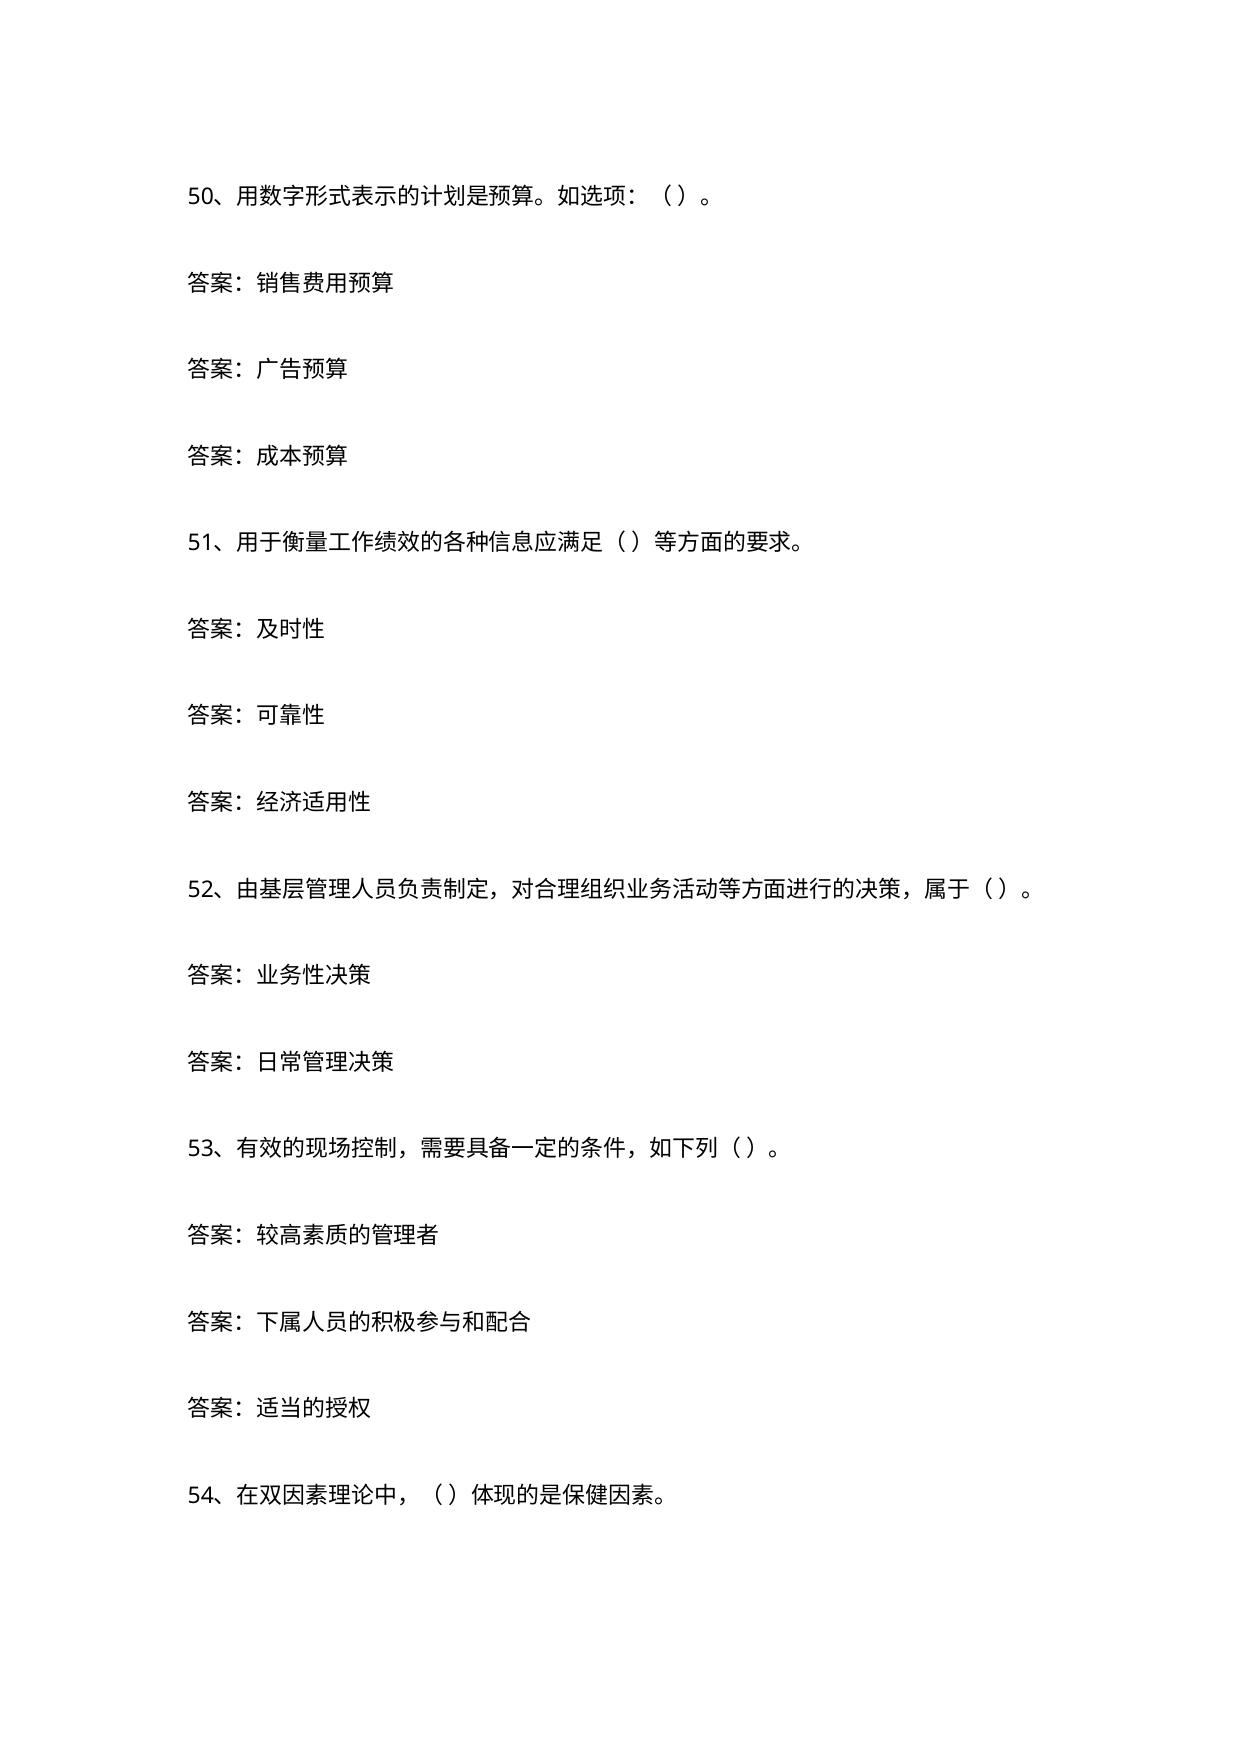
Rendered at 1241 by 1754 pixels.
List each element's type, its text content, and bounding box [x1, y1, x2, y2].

text 答案：经济适用性 [187, 768, 1053, 833]
text 答案：较高素质的管理者 [187, 1201, 1053, 1266]
text 54、在双因素理论中，（ ）体现的是保健因素。 [187, 1461, 1053, 1526]
text 答案：适当的授权 [187, 1374, 1053, 1439]
text 52、由基层管理人员负责制定，对合理组织业务活动等方面进行的决策，属于（ ）。 [187, 855, 1053, 920]
text 答案：可靠性 [187, 682, 1053, 747]
text 答案：业务性决策 [187, 941, 1053, 1006]
text 53、有效的现场控制，需要具备一定的条件，如下列（ ）。 [187, 1114, 1053, 1179]
text 答案：日常管理决策 [187, 1028, 1053, 1093]
text 答案：成本预算 [187, 422, 1053, 487]
text 51、用于衡量工作绩效的各种信息应满足（ ）等方面的要求。 [187, 508, 1053, 573]
text 答案：销售费用预算 [187, 249, 1053, 314]
text 答案：广告预算 [187, 335, 1053, 400]
text 答案：下属人员的积极参与和配合 [187, 1288, 1053, 1353]
text 答案：及时性 [187, 595, 1053, 660]
text 50、用数字形式表示的计划是预算。如选项：（ ）。 [187, 162, 1053, 227]
